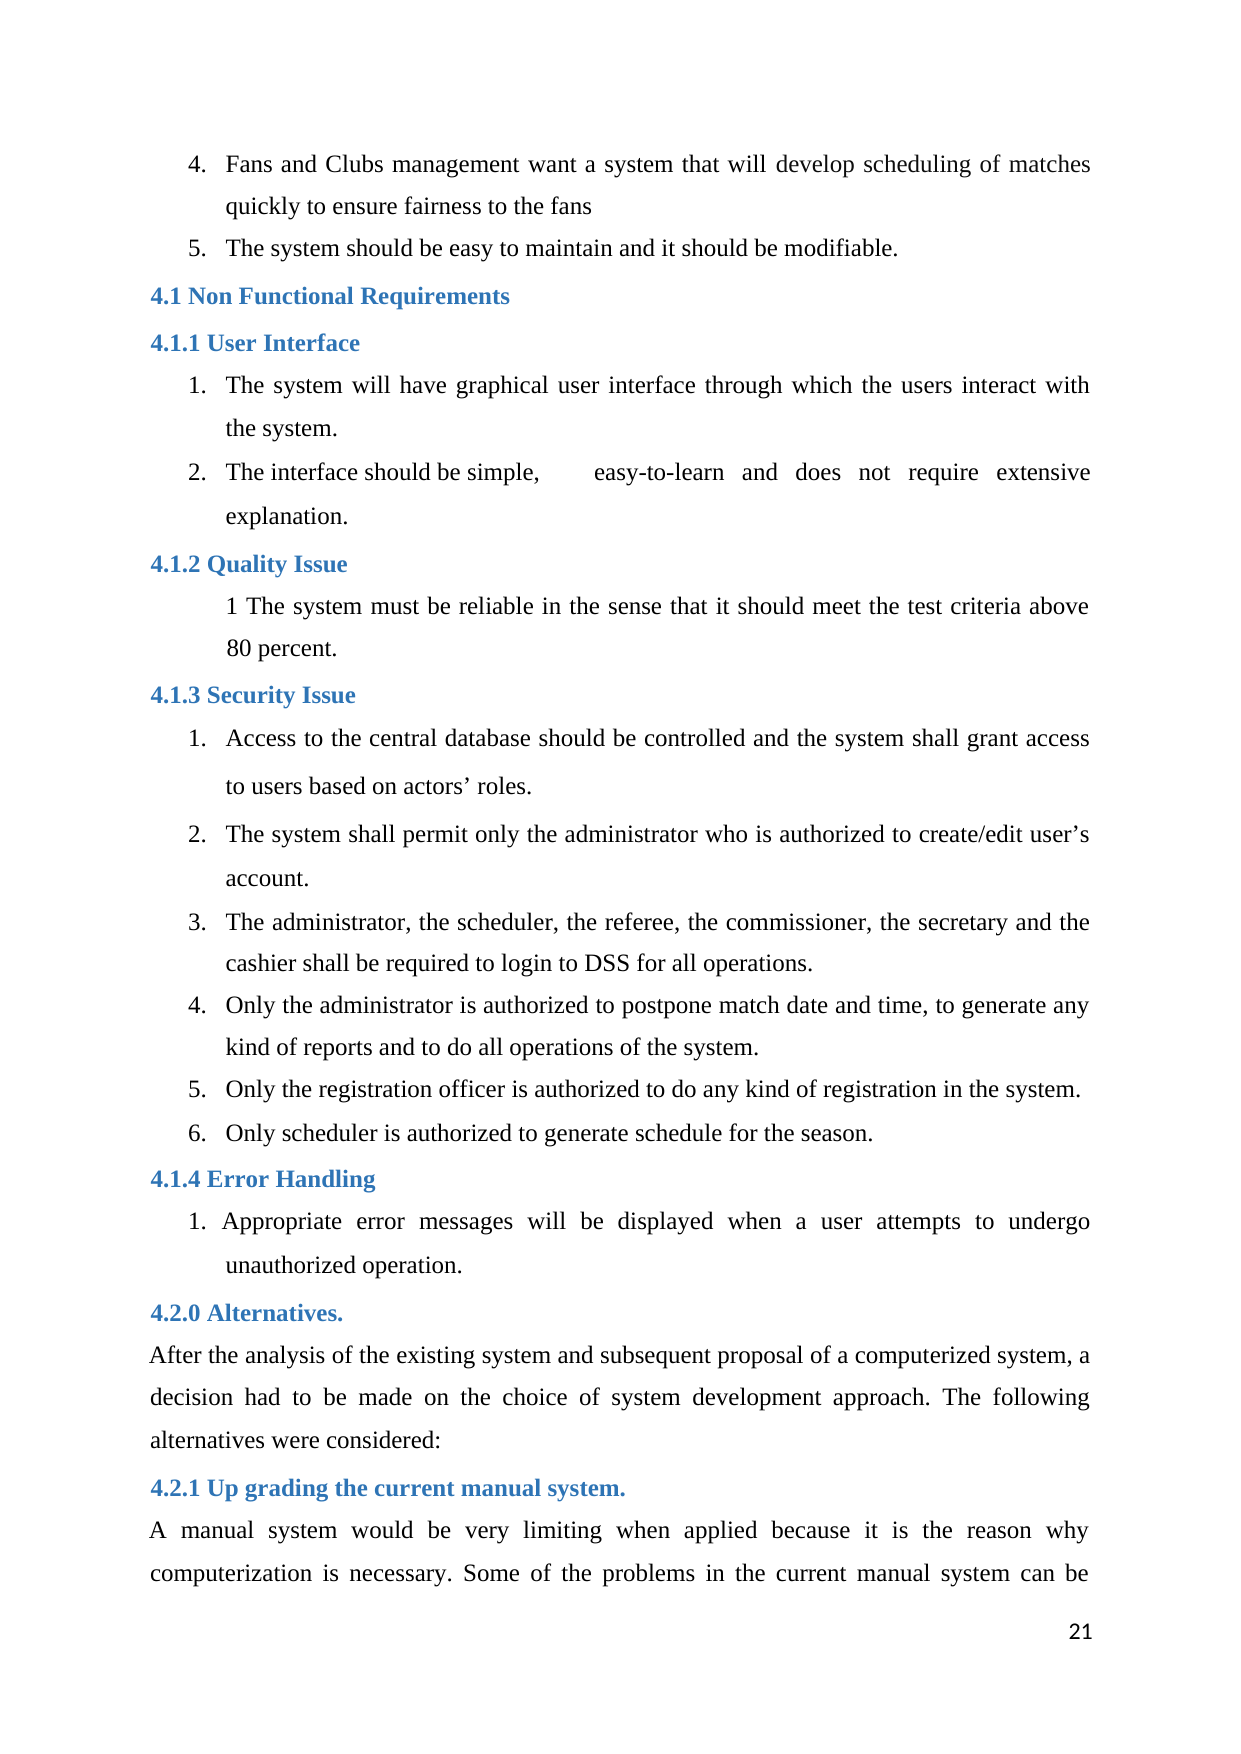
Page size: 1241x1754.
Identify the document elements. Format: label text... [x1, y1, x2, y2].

subtitle 4.1.1 User Interface [150, 328, 1237, 357]
subtitle 4.1.4 Error Handling [150, 1164, 1237, 1193]
list The interface should be simple, easy-to-learn and does not require extensive explanation. [188, 457, 1091, 530]
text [149, 1515, 1091, 1587]
list The system shall permit only the administrator who is authorized to create/edit user’s account. [188, 819, 1091, 892]
list Access to the central database should be controlled and the system shall grant access to users based on actors’ roles. [188, 723, 1091, 800]
subtitle 4.1.2 Quality Issue [150, 549, 1237, 578]
text 4.2.0 Alternatives. [150, 1298, 1237, 1327]
list Fans and Clubs management want a system that will develop scheduling of matches quickly to ensure fairness to the fans [188, 149, 1091, 220]
text After the analysis of the existing system and subsequent proposal of a computerized system, a decision had to be made on the choice of system development approach. The following alternatives were considered: [149, 1340, 1091, 1454]
text 1. Appropriate error messages will be displayed when a user attempts to undergo unauthorized operation. [188, 1206, 1091, 1278]
subtitle 4.1 Non Functional Requirements [150, 281, 1237, 310]
subtitle 4.1.3 Security Issue [150, 681, 1237, 709]
text 1 The system must be reliable in the sense that it should meet the test criteria above 80 percent. [225, 591, 1091, 661]
list The system should be easy to maintain and it should be modifiable. [188, 233, 1091, 262]
text 4.2.1 Up grading the current manual system. [150, 1473, 1237, 1502]
list The system will have graphical user interface through which the users interact with the system. [188, 370, 1091, 442]
list Only scheduler is authorized to generate schedule for the season. [188, 1118, 1091, 1147]
list Only the administrator is authorized to postpone match date and time, to generate any kind of reports and to do all operations of the system. [188, 990, 1091, 1061]
list The administrator, the scheduler, the referee, the commissioner, the secretary and the cashier shall be required to login to DSS for all operations. [188, 907, 1091, 977]
list Only the registration officer is authorized to do any kind of registration in the system. [188, 1074, 1091, 1103]
